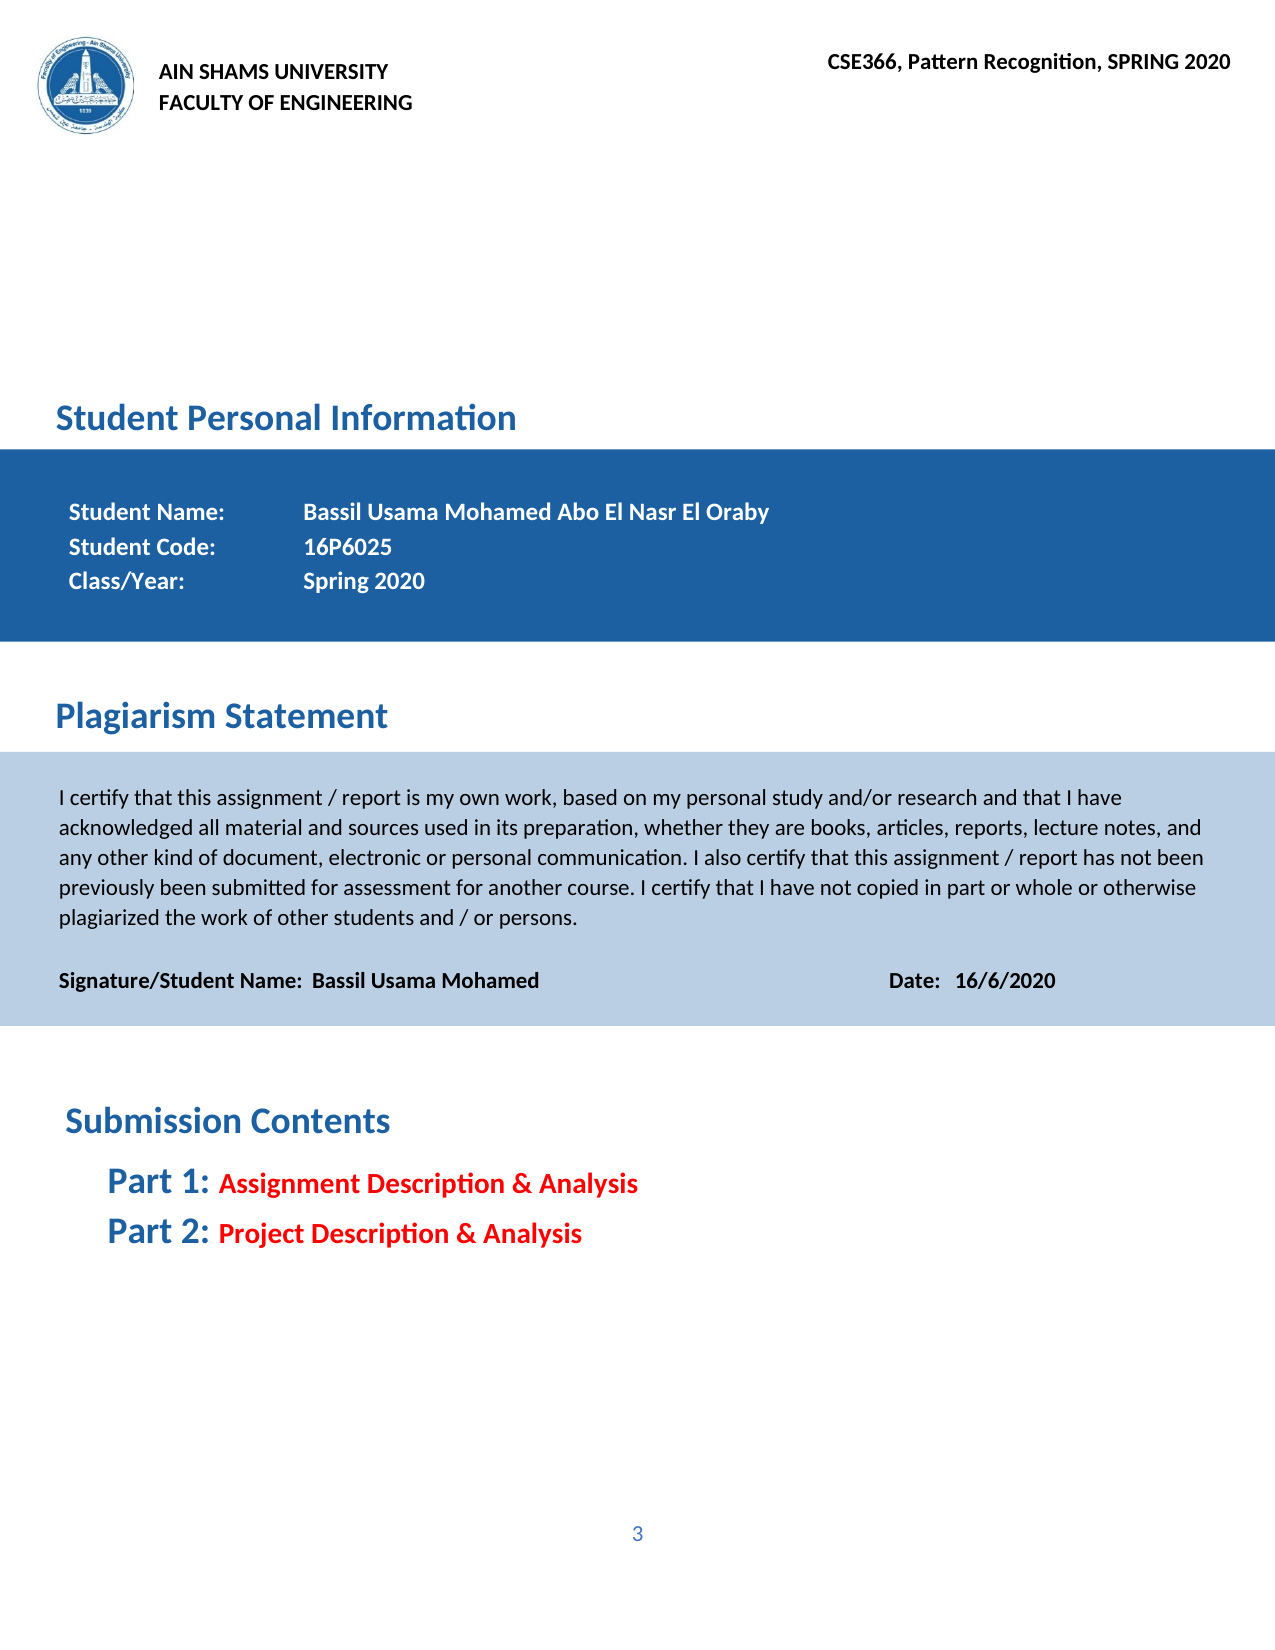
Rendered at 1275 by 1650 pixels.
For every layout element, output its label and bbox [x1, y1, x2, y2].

picture [36, 36, 135, 135]
